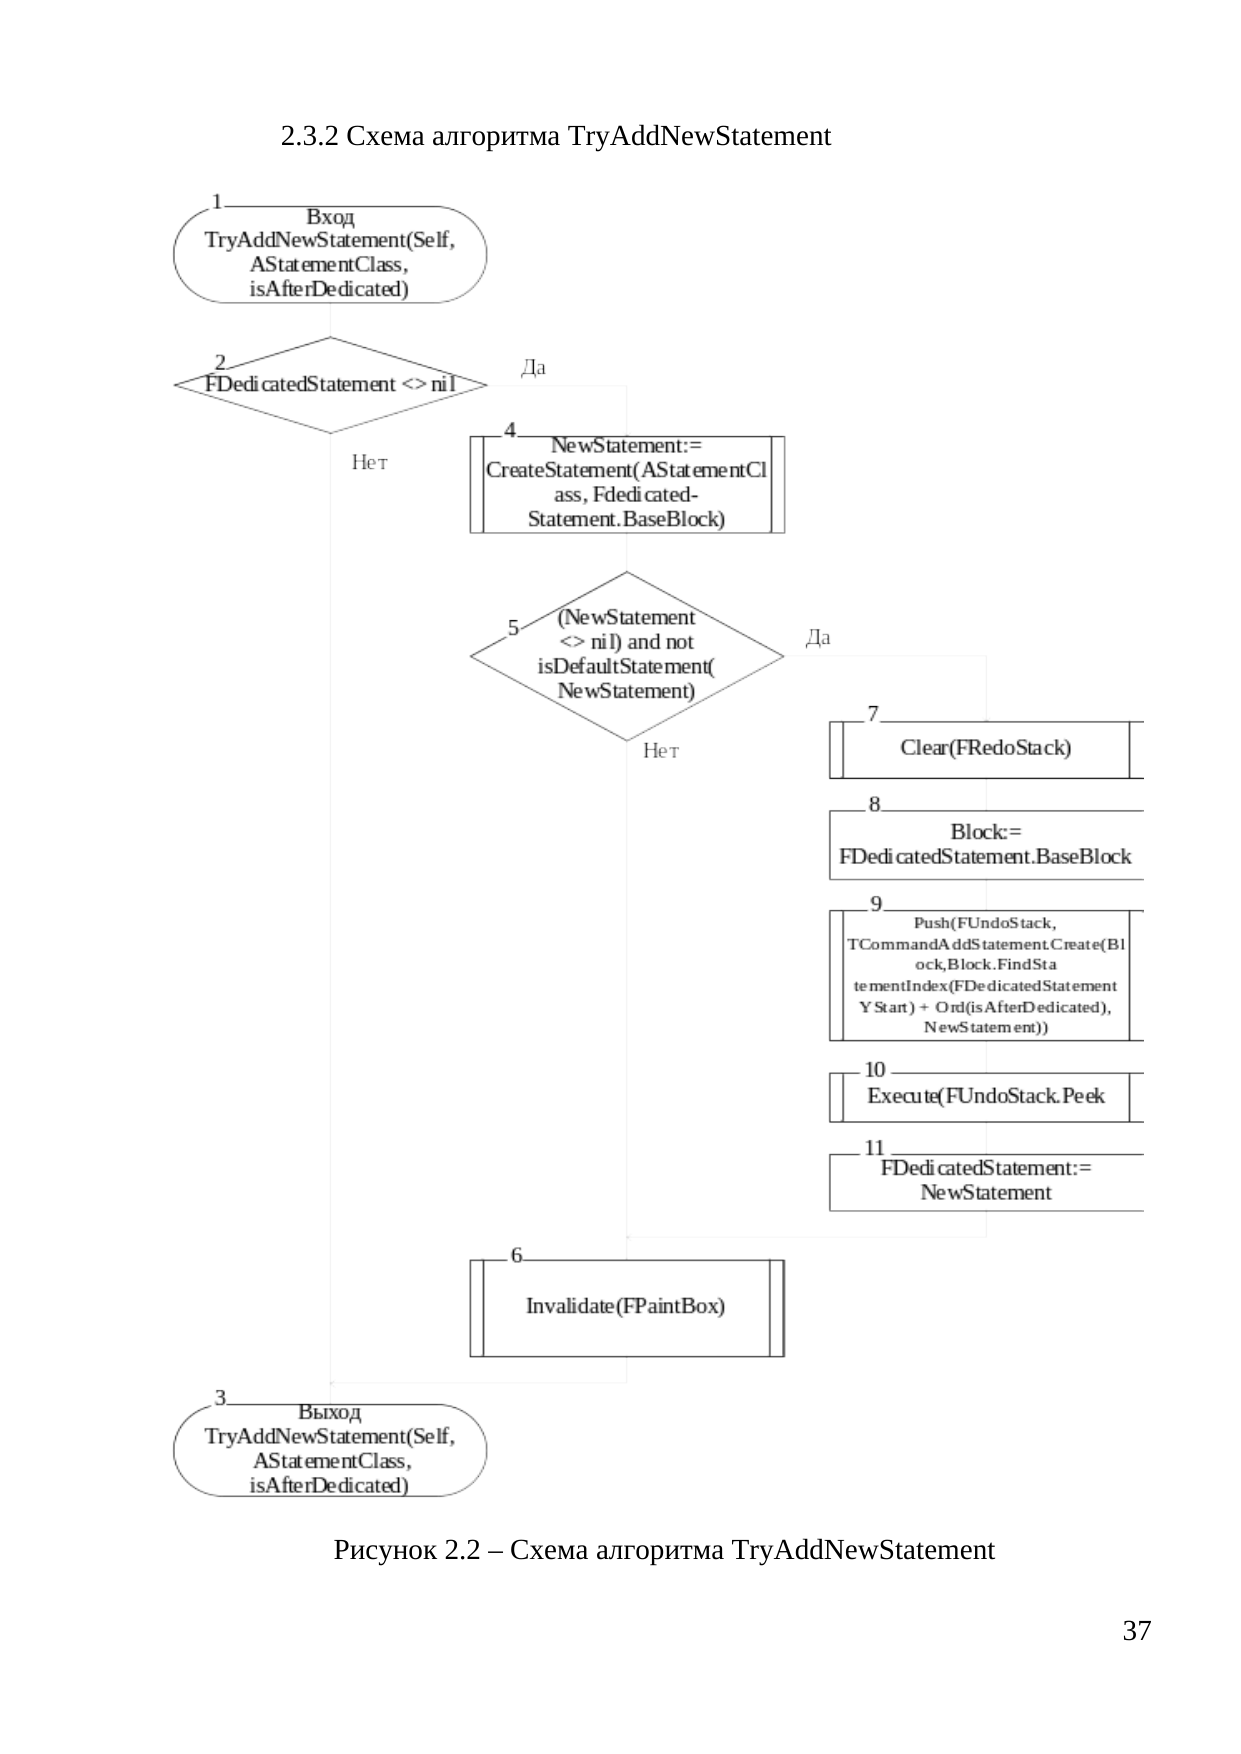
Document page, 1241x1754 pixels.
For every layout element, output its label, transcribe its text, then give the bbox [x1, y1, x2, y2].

subtitle Схема алгоритма TryAddNewStatement [281, 118, 1152, 152]
text Рисунок 2.2 – Схема алгоритма TryAddNewStatement [177, 1532, 1152, 1565]
